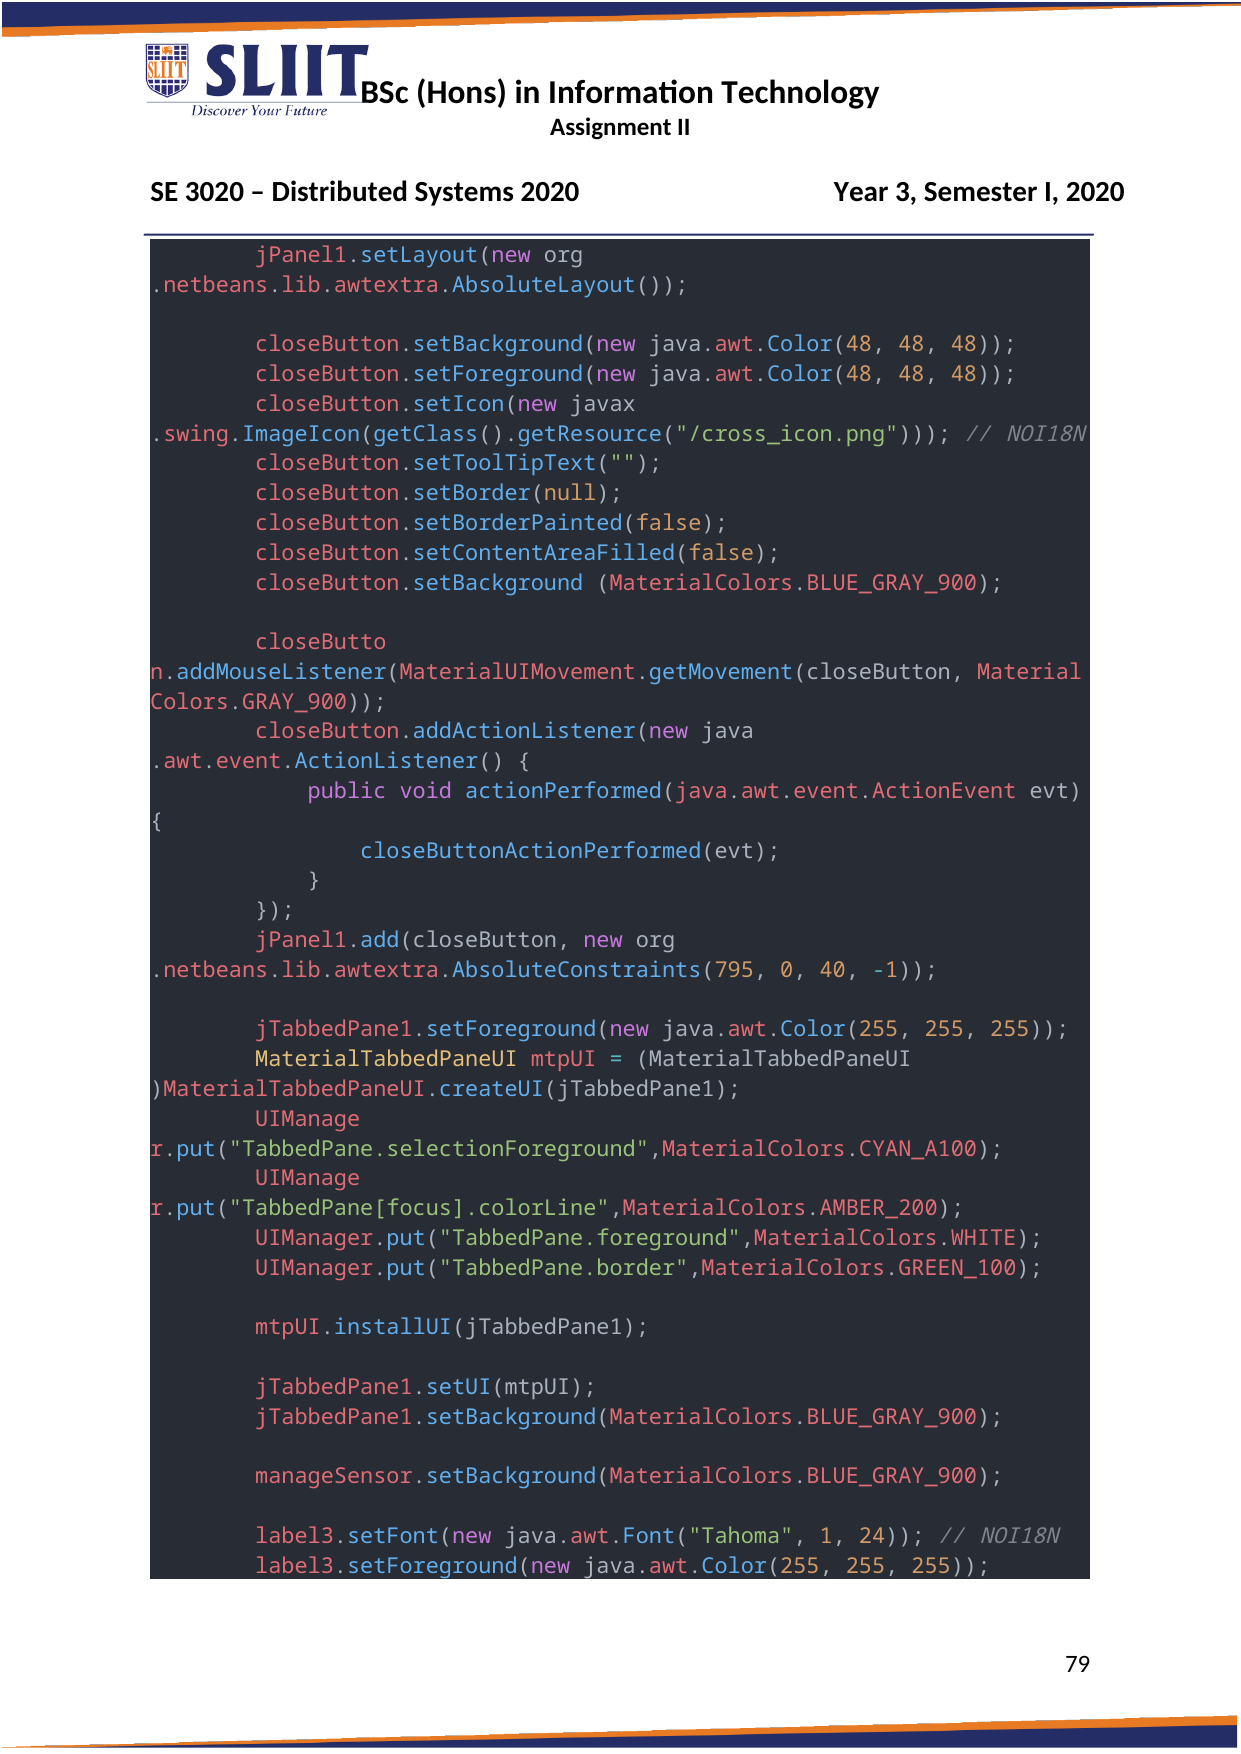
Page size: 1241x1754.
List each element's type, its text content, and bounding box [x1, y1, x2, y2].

text closeButton.addMouseListener(MaterialUIMovement.getMovement(closeButton, MaterialColors.GRAY_900)); [150, 626, 1090, 715]
text jPanel1.setLayout(new org.netbeans.lib.awtextra.AbsoluteLayout()); [150, 239, 1090, 298]
text closeButton.setForeground(new java.awt.Color(48, 48, 48)); [150, 358, 1090, 388]
text MaterialTabbedPaneUI mtpUI = (MaterialTabbedPaneUI)MaterialTabbedPaneUI.createUI(jTabbedPane1); [150, 1043, 1090, 1103]
text label3.setForeground(new java.awt.Color(255, 255, 255)); [150, 1549, 1090, 1579]
text } [150, 864, 1090, 894]
text UIManager.put("TabbedPane.border",MaterialColors.GREEN_100); [150, 1252, 1090, 1281]
text closeButton.setBorderPainted(false); [150, 507, 1090, 537]
text mtpUI.installUI(jTabbedPane1); [150, 1311, 1090, 1341]
text closeButton.addActionListener(new java.awt.event.ActionListener() { [150, 715, 1090, 775]
text closeButton.setBorder(null); [150, 477, 1090, 507]
text jTabbedPane1.setUI(mtpUI); [150, 1371, 1090, 1401]
text public void actionPerformed(java.awt.event.ActionEvent evt) { [150, 775, 1090, 834]
text closeButton.setBackground(new java.awt.Color(48, 48, 48)); [150, 328, 1090, 358]
text UIManager.put("TabbedPane.foreground",MaterialColors.WHITE); [150, 1222, 1090, 1252]
text closeButton.setBackground (MaterialColors.BLUE_GRAY_900); [150, 566, 1090, 596]
text manageSensor.setBackground(MaterialColors.BLUE_GRAY_900); [150, 1460, 1090, 1490]
text closeButtonActionPerformed(evt); [150, 834, 1090, 864]
picture [3, 2, 1241, 120]
text }); [150, 894, 1090, 924]
text UIManager.put("TabbedPane[focus].colorLine",MaterialColors.AMBER_200); [150, 1162, 1090, 1222]
text closeButton.setIcon(new javax.swing.ImageIcon(getClass().getResource("/cross_icon.png"))); // NOI18N [150, 388, 1090, 447]
text closeButton.setToolTipText(""); [150, 447, 1090, 477]
text jPanel1.add(closeButton, new org.netbeans.lib.awtextra.AbsoluteConstraints(795, 0, 40, -1)); [150, 924, 1090, 983]
text UIManager.put("TabbedPane.selectionForeground",MaterialColors.CYAN_A100); [150, 1103, 1090, 1162]
text closeButton.setContentAreaFilled(false); [150, 537, 1090, 566]
text label3.setFont(new java.awt.Font("Tahoma", 1, 24)); // NOI18N [150, 1520, 1090, 1549]
text jTabbedPane1.setForeground(new java.awt.Color(255, 255, 255)); [150, 1013, 1090, 1043]
text jTabbedPane1.setBackground(MaterialColors.BLUE_GRAY_900); [150, 1401, 1090, 1430]
